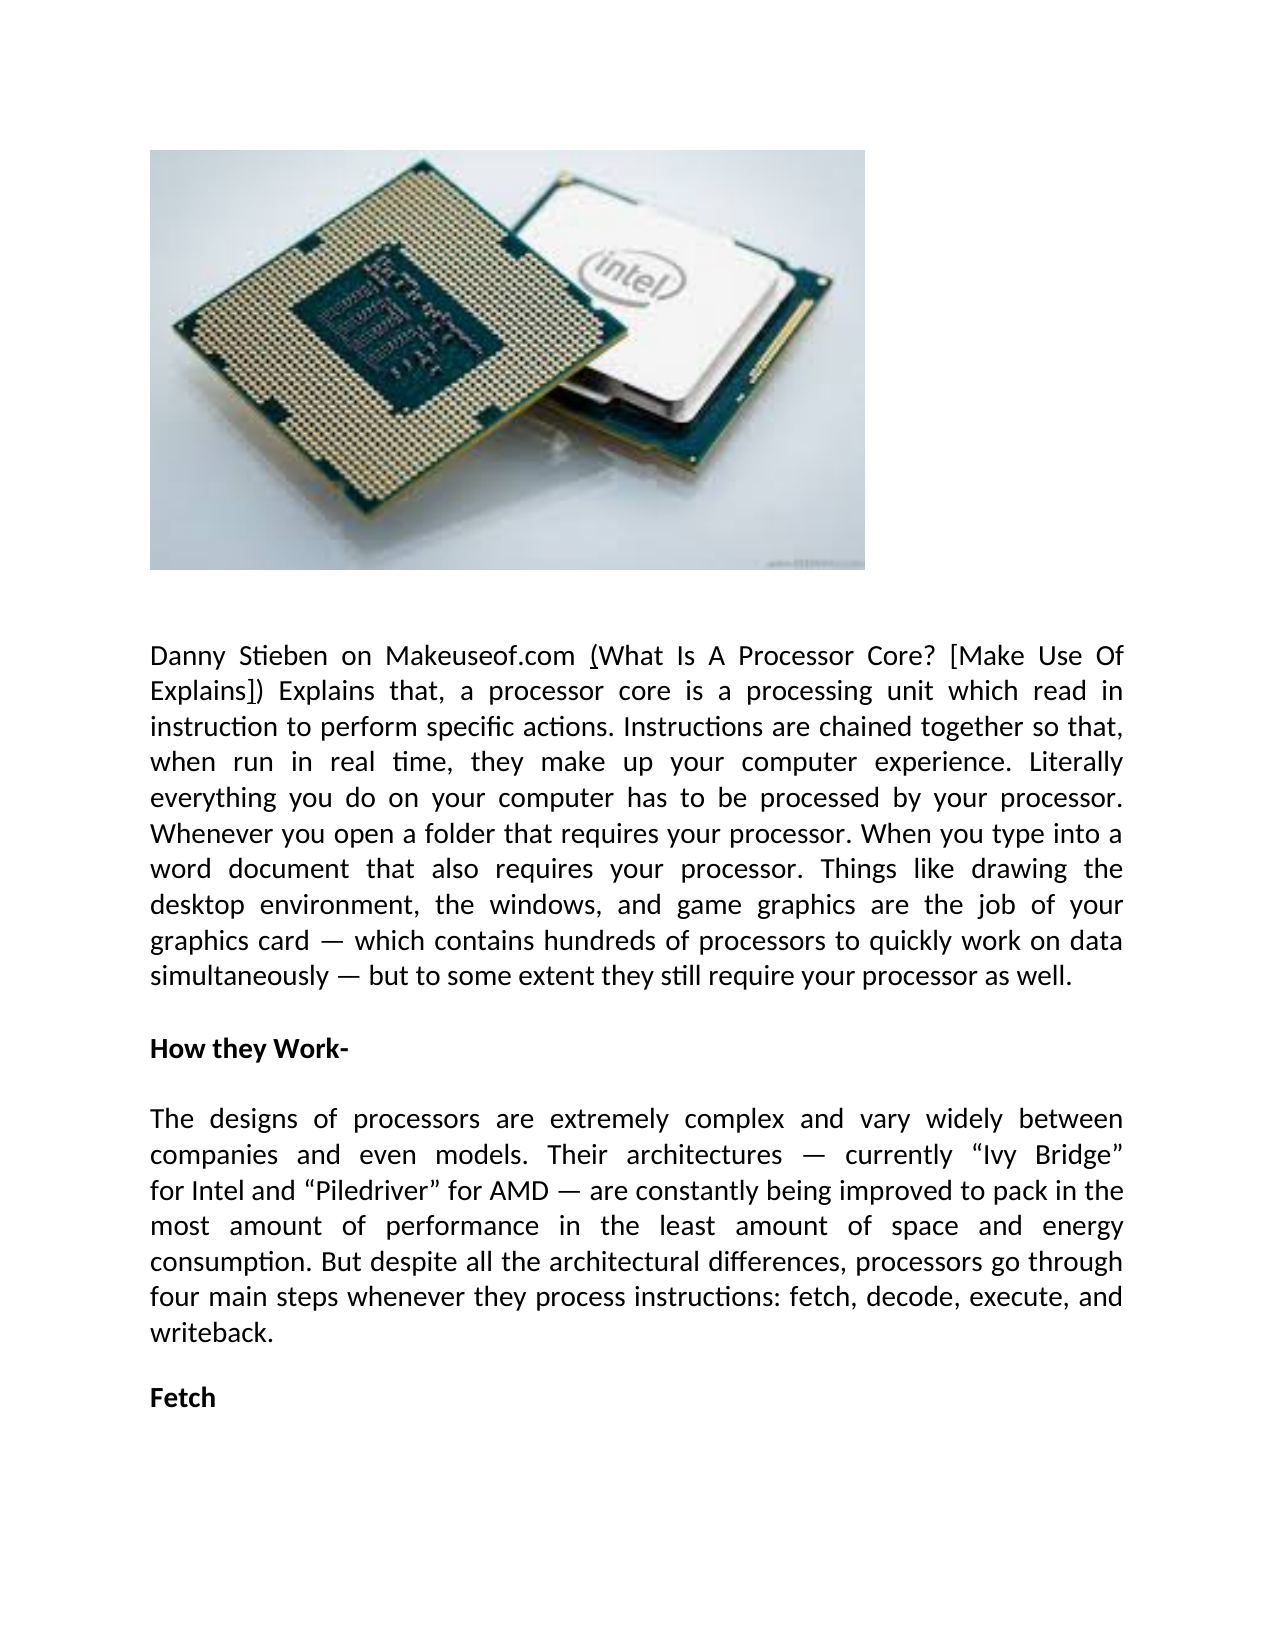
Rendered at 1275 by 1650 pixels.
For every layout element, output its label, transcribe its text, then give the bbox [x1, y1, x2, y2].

picture [150, 150, 865, 570]
subtitle Fetch [150, 1379, 1125, 1414]
text How they Work- [150, 1030, 1125, 1066]
text Danny Stieben on Makeuseof.com (What Is A Processor Core? [Make Use Of Explains]) Explains that, a processor core is a processing unit which read in instruction to perform specific actions. Instructions are chained together so that, when run in real time, they make up your computer experience. Literally everything you do on your computer has to be processed by your processor. Whenever you open a folder that requires your processor. When you type into a word document that also requires your processor. Things like drawing the desktop environment, the windows, and game graphics are the job of your graphics card — which contains hundreds of processors to quickly work on data simultaneously — but to some extent they still require your processor as well. [150, 637, 1125, 993]
text The designs of processors are extremely complex and vary widely between companies and even models. Their architectures — currently “Ivy Bridge” for Intel and “Piledriver” for AMD — are constantly being improved to pack in the most amount of performance in the least amount of space and energy consumption. But despite all the architectural differences, processors go through four main steps whenever they process instructions: fetch, decode, execute, and writeback. [150, 1100, 1125, 1350]
